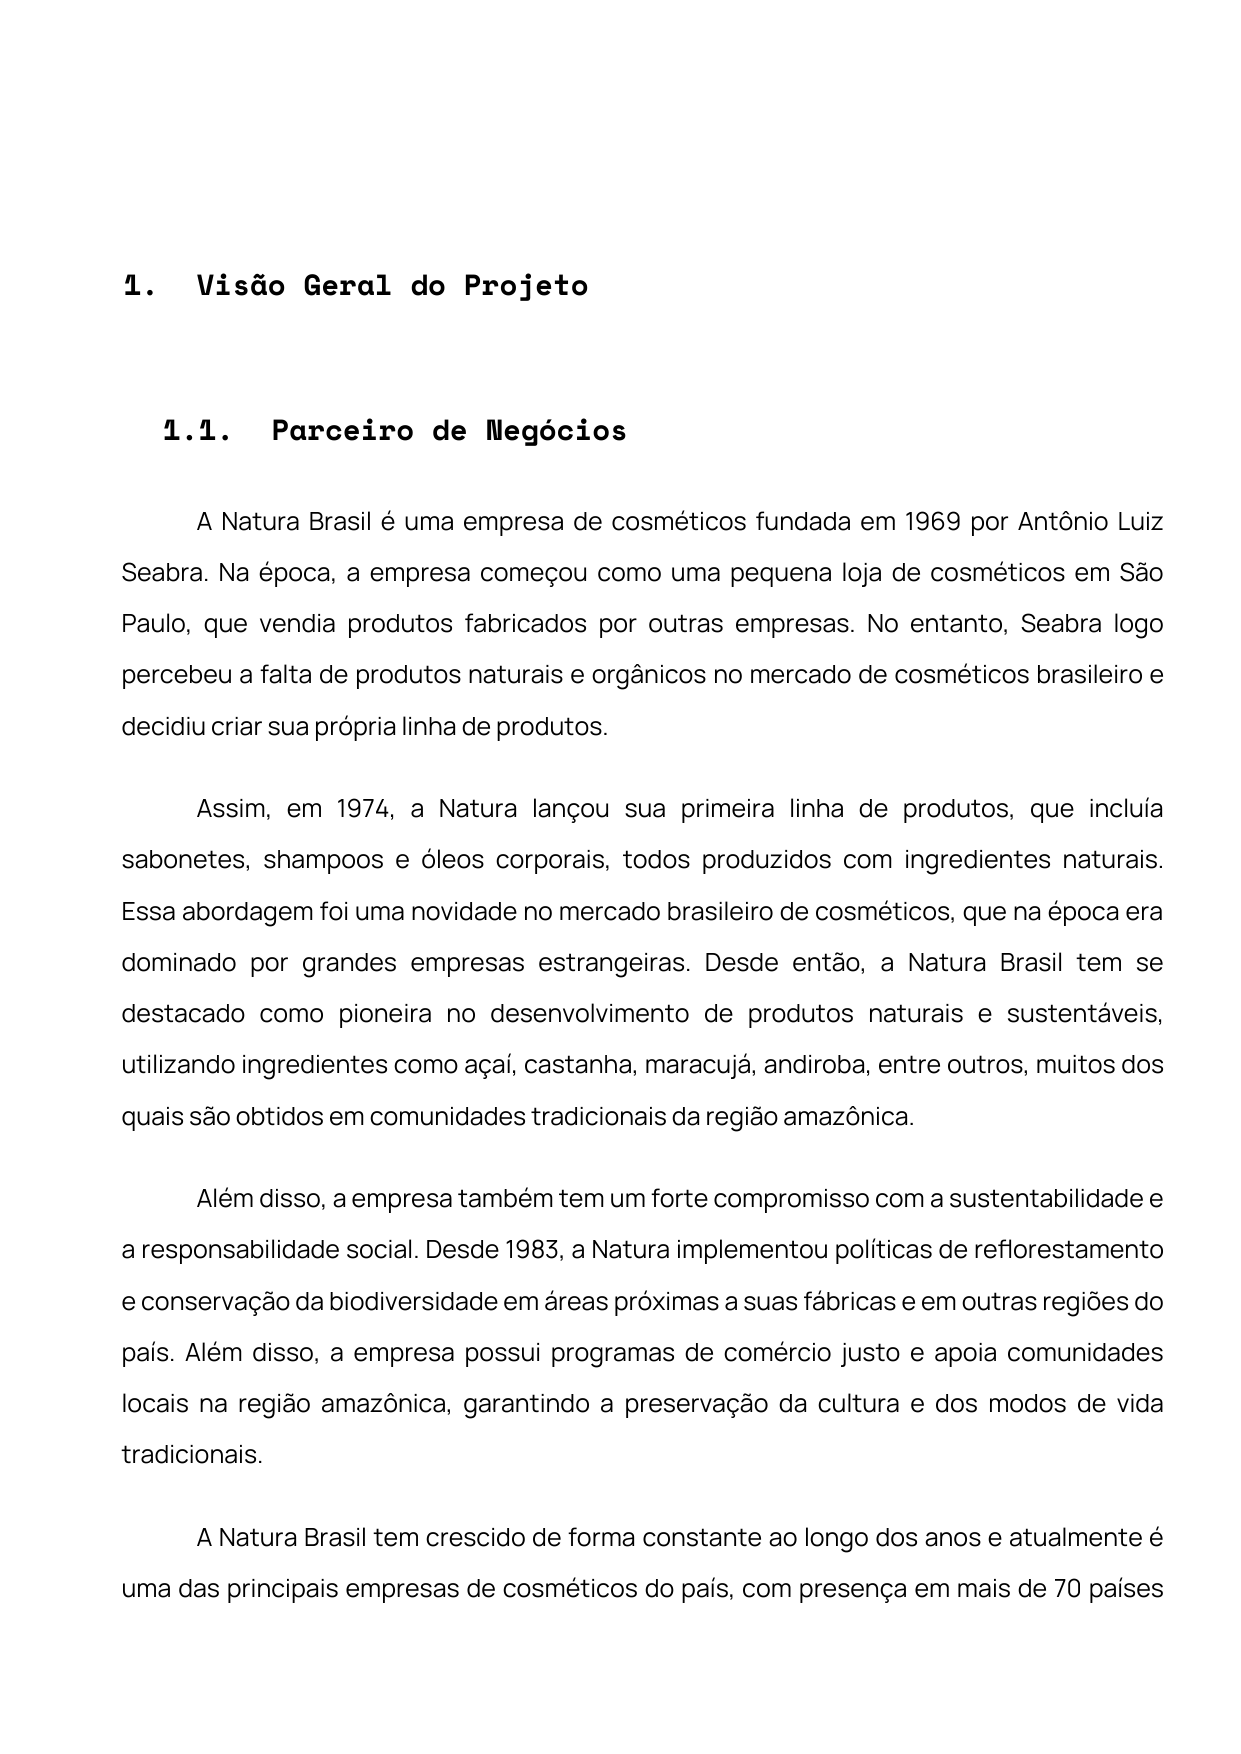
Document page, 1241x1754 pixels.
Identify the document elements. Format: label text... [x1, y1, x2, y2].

subtitle Parceiro de Negócios [234, 407, 1165, 451]
text A Natura Brasil é uma empresa de cosméticos fundada em 1969 por Antônio Luiz Seabra. Na época, a empresa começou como uma pequena loja de cosméticos em São Paulo, que vendia produtos fabricados por outras empresas. No entanto, Seabra logo percebeu a falta de produtos naturais e orgânicos no mercado de cosméticos brasileiro e decidiu criar sua própria linha de produtos. [121, 503, 1165, 743]
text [121, 1520, 1165, 1605]
text Além disso, a empresa também tem um forte compromisso com a sustentabilidade e a responsabilidade social. Desde 1983, a Natura implementou políticas de reflorestamento e conservação da biodiversidade em áreas próximas a suas fábricas e em outras regiões do país. Além disso, a empresa possui programas de comércio justo e apoia comunidades locais na região amazônica, garantindo a preservação da cultura e dos modos de vida tradicionais. [121, 1181, 1165, 1471]
subtitle Visão Geral do Projeto [159, 262, 1165, 306]
text Assim, em 1974, a Natura lançou sua primeira linha de produtos, que incluía sabonetes, shampoos e óleos corporais, todos produzidos com ingredientes naturais. Essa abordagem foi uma novidade no mercado brasileiro de cosméticos, que na época era dominado por grandes empresas estrangeiras. Desde então, a Natura Brasil tem se destacado como pioneira no desenvolvimento de produtos naturais e sustentáveis, utilizando ingredientes como açaí, castanha, maracujá, andiroba, entre outros, muitos dos quais são obtidos em comunidades tradicionais da região amazônica. [121, 791, 1165, 1133]
